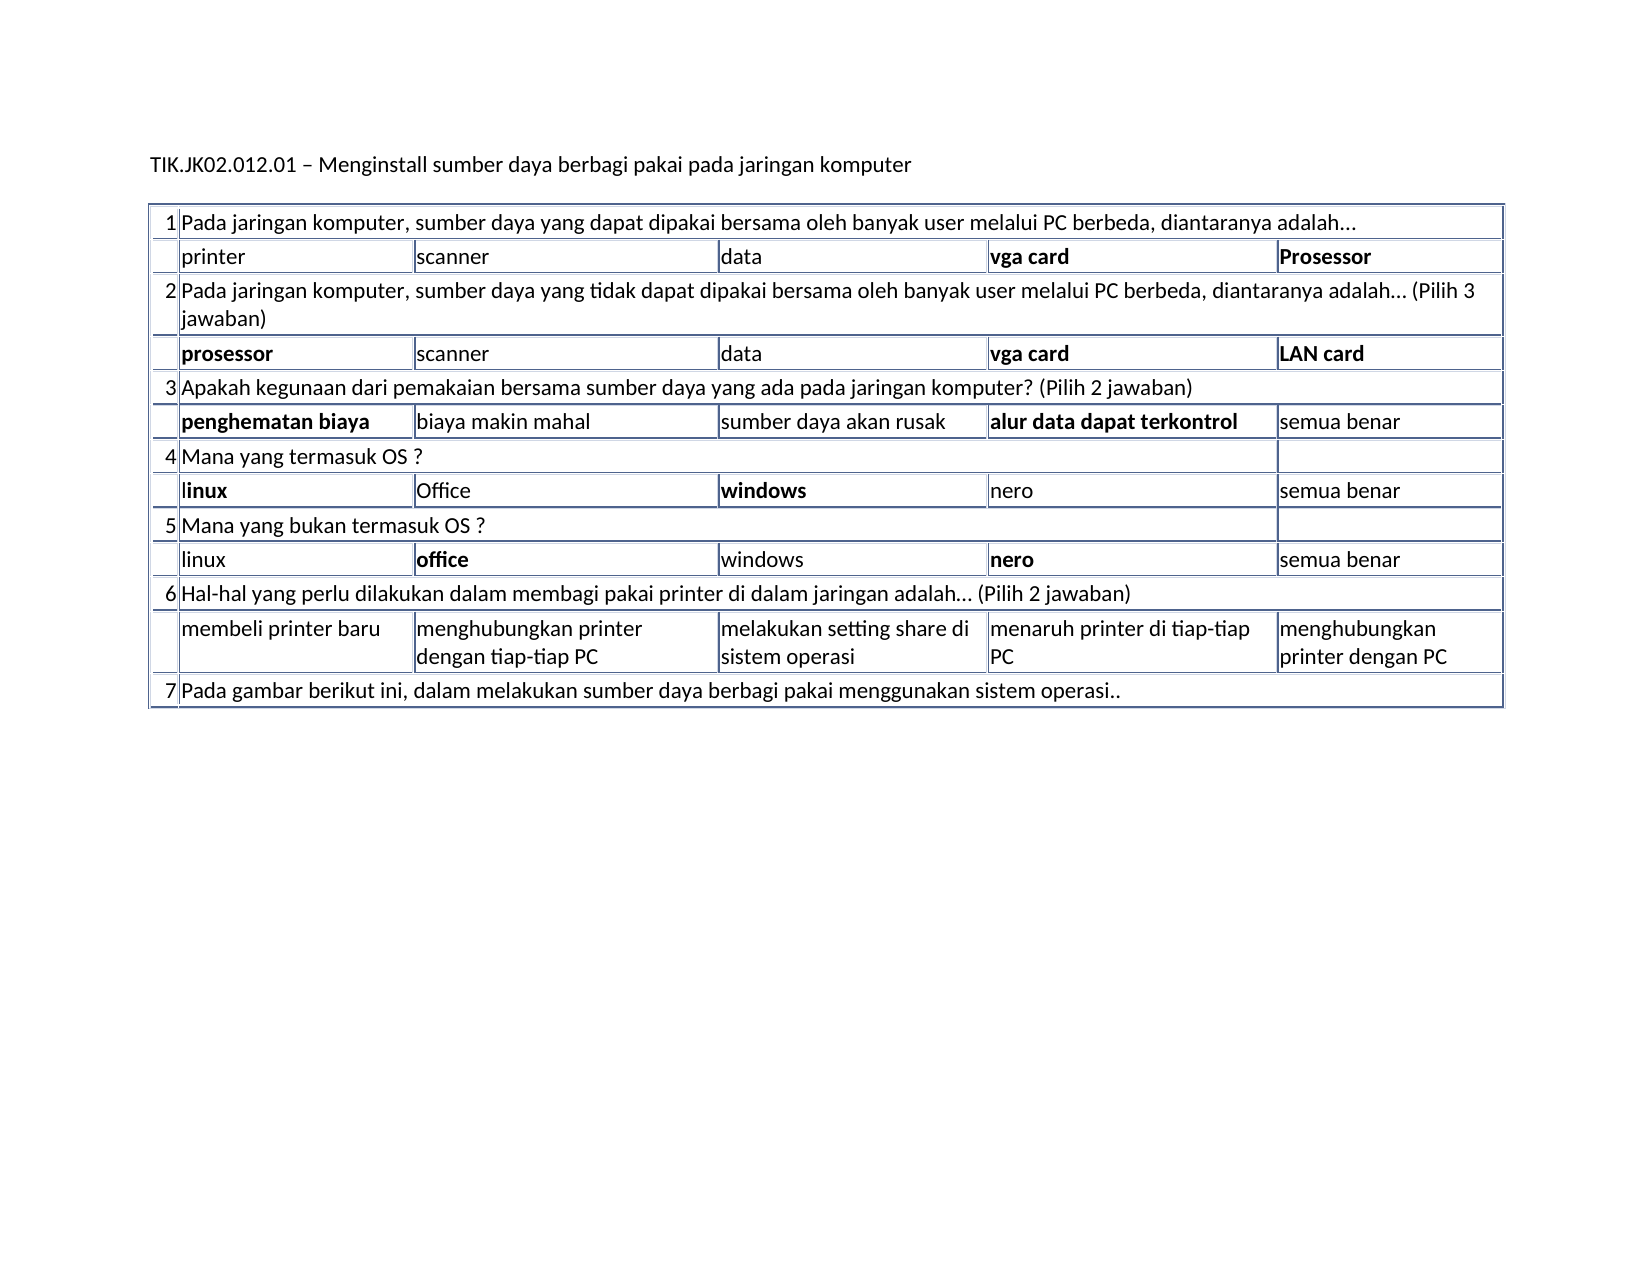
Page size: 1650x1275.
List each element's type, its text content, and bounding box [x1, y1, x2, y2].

table_cell biaya makin mahal [416, 406, 717, 437]
table_cell linux [180, 475, 412, 506]
table_cell Hal-hal yang perlu dilakukan dalam membagi pakai printer di dalam jaringan adalah… (Pilih 2 jawaban) [179, 575, 1504, 609]
table_cell data [720, 241, 986, 272]
text TIK.JK02.012.01 – Menginstall sumber daya berbagi pakai pada jaringan komputer [150, 150, 1500, 178]
table_cell Prosessor [1279, 238, 1503, 272]
table_cell [151, 238, 177, 272]
table_cell vga card [989, 241, 1276, 272]
table_header 1 [151, 207, 179, 237]
table_cell [151, 609, 177, 672]
table_cell 2 [149, 272, 179, 334]
table_cell 7 [149, 672, 179, 706]
table_cell printer [180, 241, 412, 272]
table_cell semua benar [1279, 403, 1504, 437]
table_cell membeli printer baru [180, 613, 412, 672]
table_cell LAN card [1279, 334, 1503, 368]
table_cell linux [180, 544, 412, 575]
table_cell Mana yang bukan termasuk OS ? [180, 509, 1276, 540]
table_header Pada jaringan komputer, sumber daya yang dapat dipakai bersama oleh banyak user melalui PC berbeda, diantaranya adalah... [179, 207, 1502, 237]
table_cell semua benar [1277, 472, 1504, 506]
table_cell scanner [416, 338, 717, 368]
table_cell Office [416, 475, 717, 506]
table_cell semua benar [1279, 540, 1503, 575]
table_cell 3 [151, 369, 177, 403]
table_cell windows [720, 544, 986, 575]
table_cell [149, 403, 177, 437]
table_cell menghubungkan printer dengan PC [1279, 609, 1503, 672]
table_cell sumber daya akan rusak [720, 406, 986, 437]
table_cell alur data dapat terkontrol [989, 406, 1276, 437]
table_cell scanner [416, 241, 717, 272]
table_cell [151, 540, 177, 575]
table_cell 4 [151, 437, 177, 472]
table_cell vga card [989, 338, 1276, 368]
table_cell Pada jaringan komputer, sumber daya yang tidak dapat dipakai bersama oleh banyak user melalui PC berbeda, diantaranya adalah… (Pilih 3 jawaban) [179, 272, 1504, 334]
table_cell office [416, 544, 717, 575]
table_cell windows [720, 475, 986, 506]
table_cell penghematan biaya [180, 406, 412, 437]
table_cell nero [989, 544, 1276, 575]
table_cell menaruh printer di tiap-tiap PC [989, 613, 1276, 672]
table_cell [1279, 437, 1503, 472]
table_cell [149, 472, 179, 506]
table_cell menghubungkan printer dengan tiap-tiap PC [416, 613, 717, 672]
table_cell 6 [149, 575, 179, 609]
table_cell [151, 334, 177, 368]
table_cell prosessor [180, 338, 412, 368]
table_cell melakukan setting share di sistem operasi [720, 613, 986, 672]
table_cell Mana yang termasuk OS ? [180, 441, 1276, 472]
table_cell 5 [151, 506, 177, 540]
table_cell Apakah kegunaan dari pemakaian bersama sumber daya yang ada pada jaringan komputer? (Pilih 2 jawaban) [180, 369, 1503, 403]
table_cell nero [989, 475, 1276, 506]
table_cell data [720, 338, 986, 368]
table_cell [1279, 506, 1502, 540]
table_cell Pada gambar berikut ini, dalam melakukan sumber daya berbagi pakai menggunakan sistem operasi.. [179, 672, 1504, 706]
